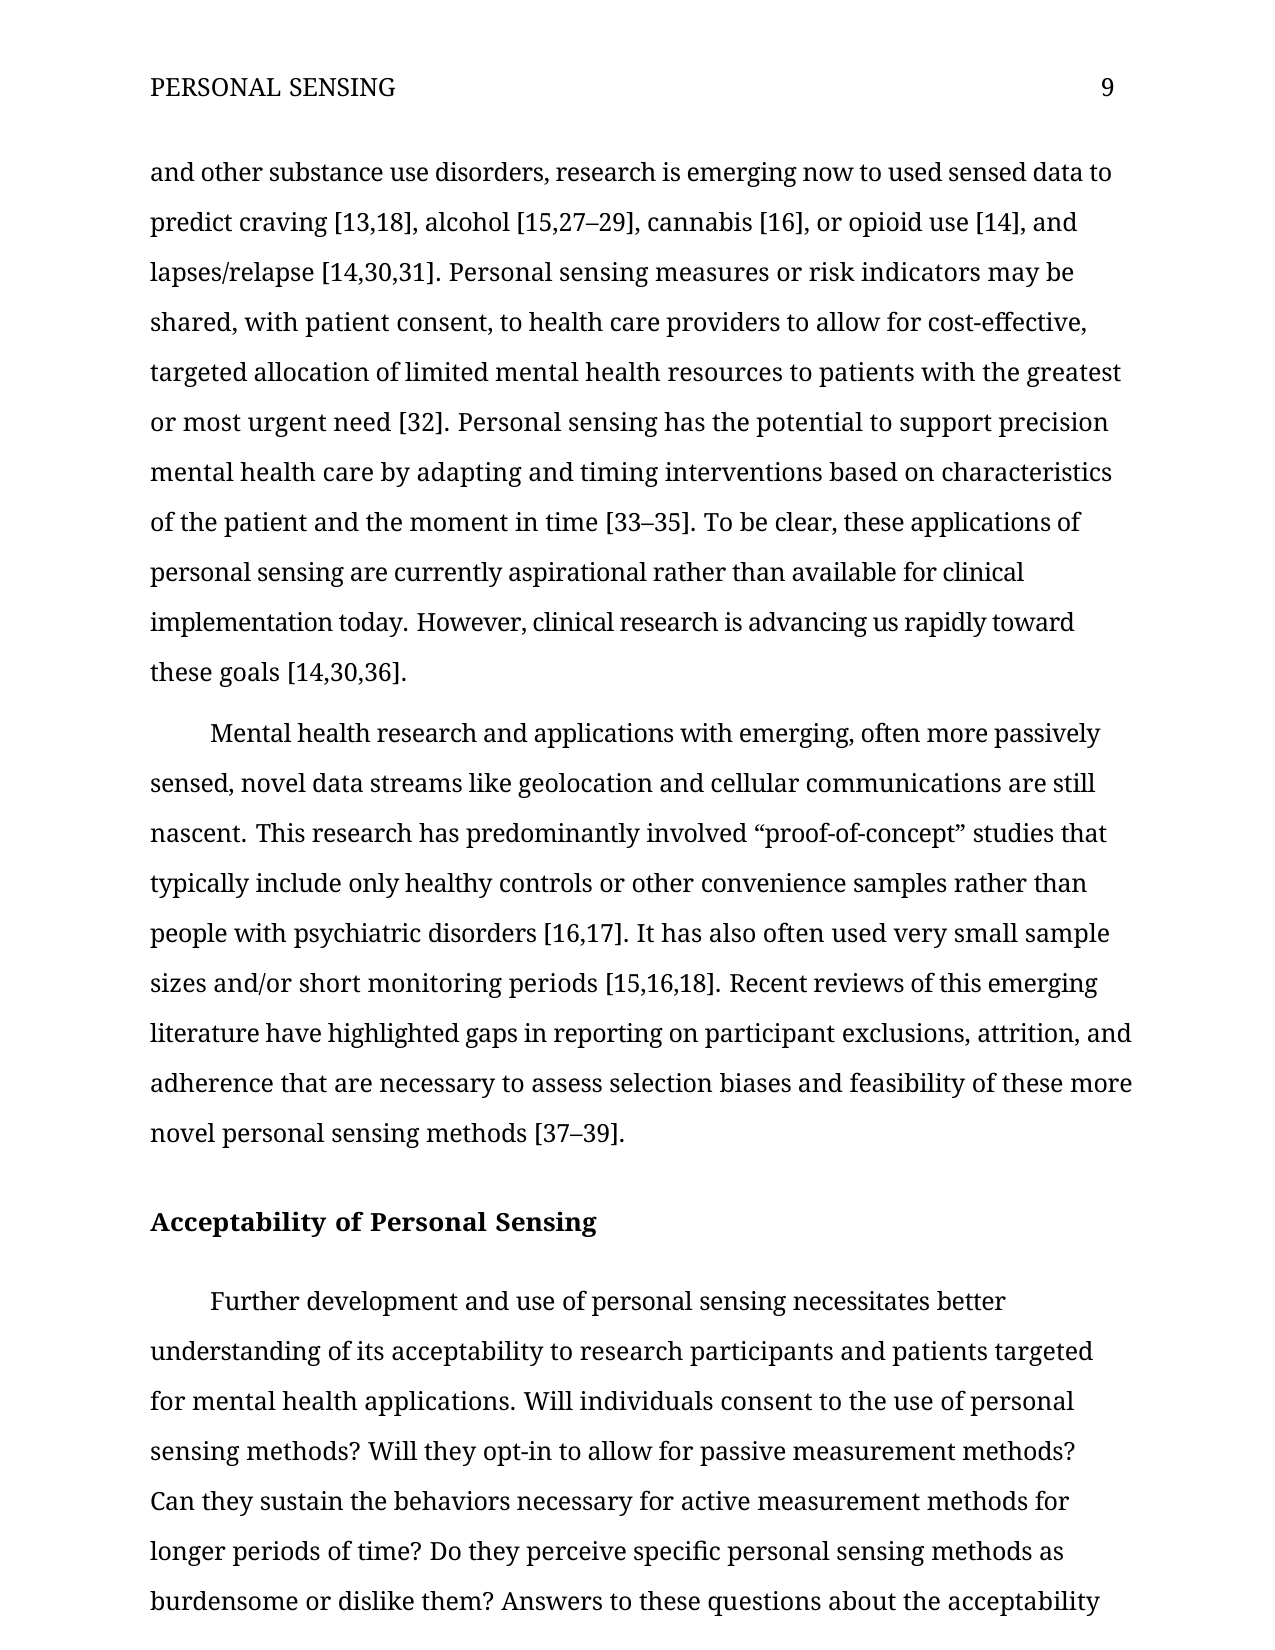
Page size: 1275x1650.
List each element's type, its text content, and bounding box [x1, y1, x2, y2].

text and other substance use disorders, research is emerging now to used sensed data to predict craving [13,18], alcohol [15,27–29], cannabis [16], or opioid use [14], and lapses/relapse [14,30,31]. Personal sensing measures or risk indicators may be shared, with patient consent, to health care providers to allow for cost-effective, targeted allocation of limited mental health resources to patients with the greatest or most urgent need [32]. Personal sensing has the potential to support precision mental health care by adapting and timing interventions based on characteristics of the patient and the moment in time [33–35]. To be clear, these applications of personal sensing are currently aspirational rather than available for clinical implementation today. However, clinical research is advancing us rapidly toward these goals [14,30,36]. [150, 154, 1137, 688]
subtitle Acceptability of Personal Sensing [150, 1204, 1137, 1238]
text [150, 1283, 1123, 1617]
text Mental health research and applications with emerging, often more passively sensed, novel data streams like geolocation and cellular communications are still nascent. This research has predominantly involved “proof-of-concept” studies that typically include only healthy controls or other convenience samples rather than people with psychiatric disorders [16,17]. It has also often used very small sample sizes and/or short monitoring periods [15,16,18]. Recent reviews of this emerging literature have highlighted gaps in reporting on participant exclusions, attrition, and adherence that are necessary to assess selection biases and feasibility of these more novel personal sensing methods [37–39]. [150, 716, 1137, 1150]
